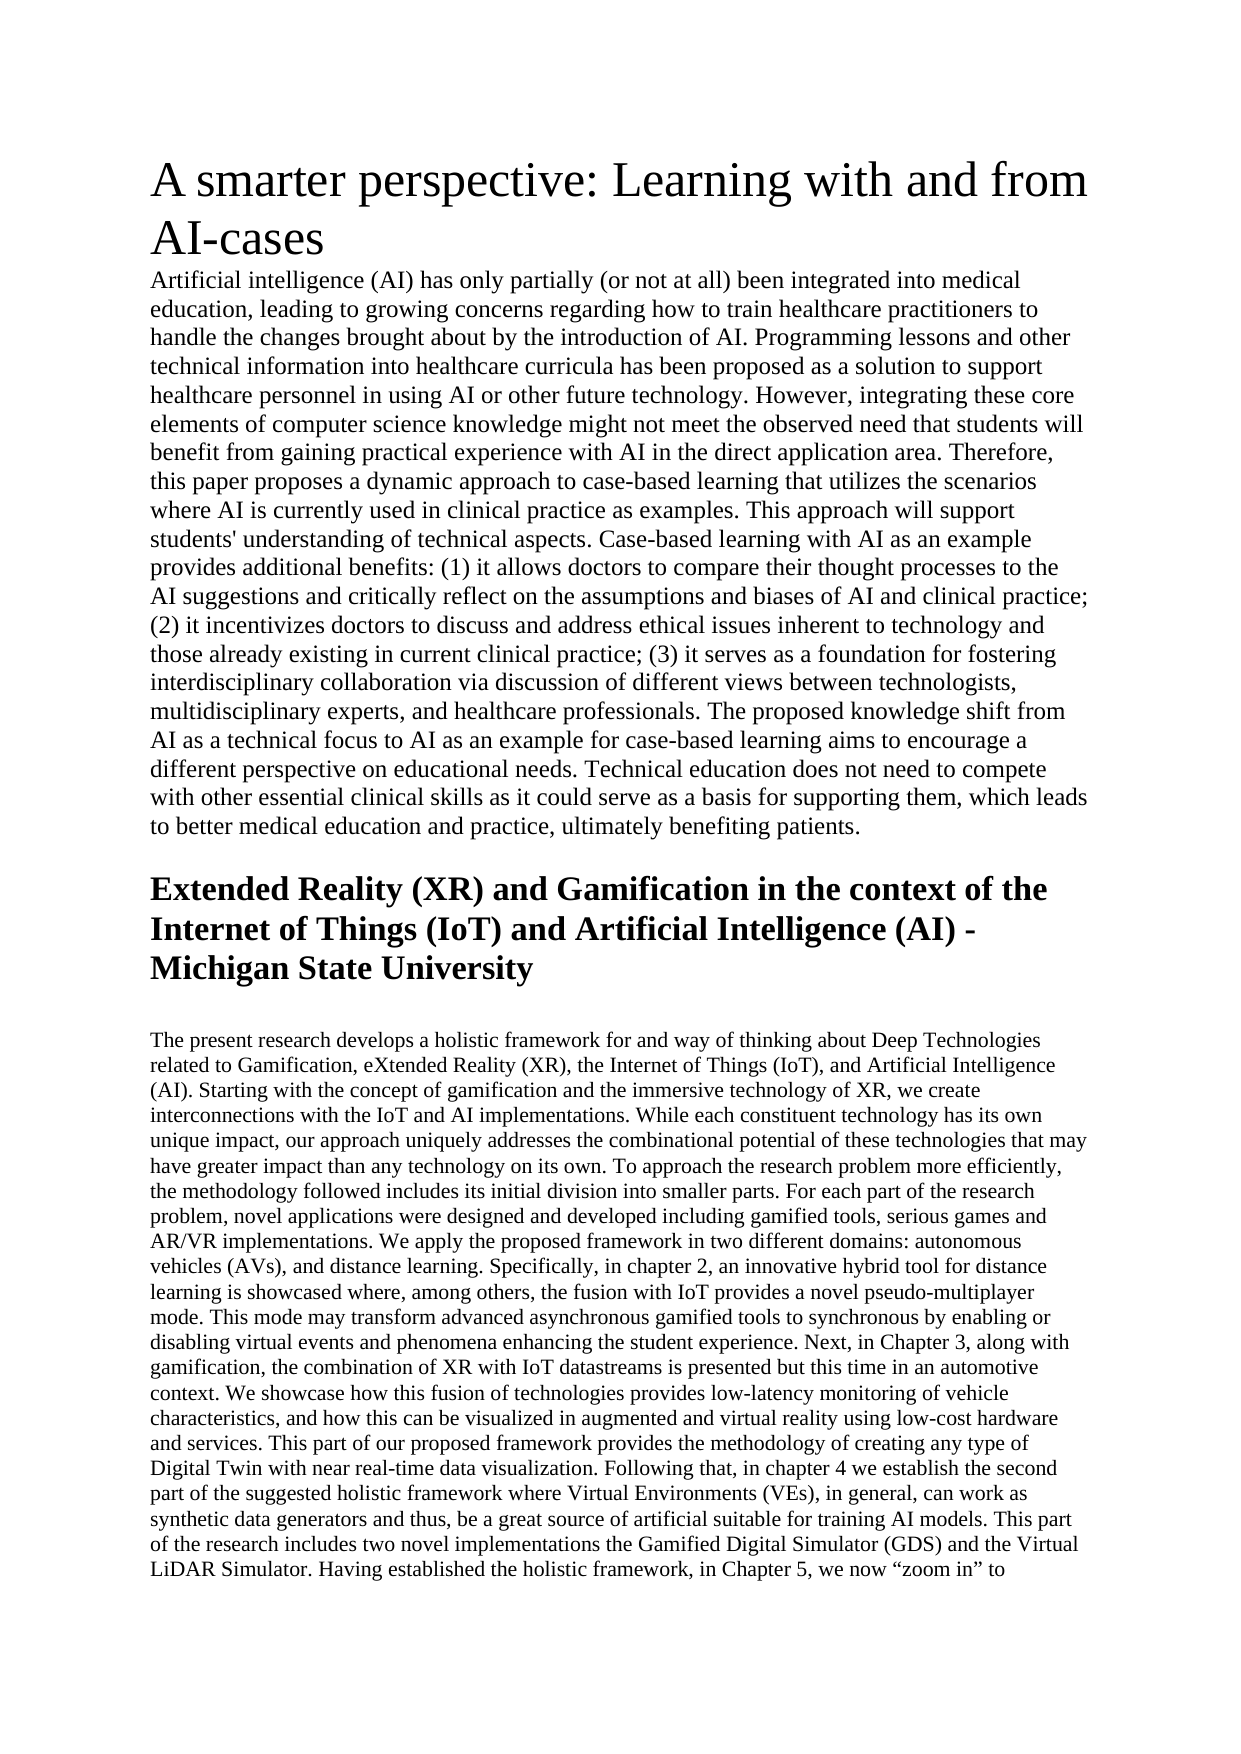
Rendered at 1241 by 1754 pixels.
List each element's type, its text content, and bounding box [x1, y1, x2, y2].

text A smarter perspective: Learning with and from AI-cases [150, 150, 1090, 265]
text Extended Reality (XR) and Gamification in the context of the Internet of Things (IoT) and Artificial Intelligence (AI) - Michigan State University [534, 869, 1090, 987]
